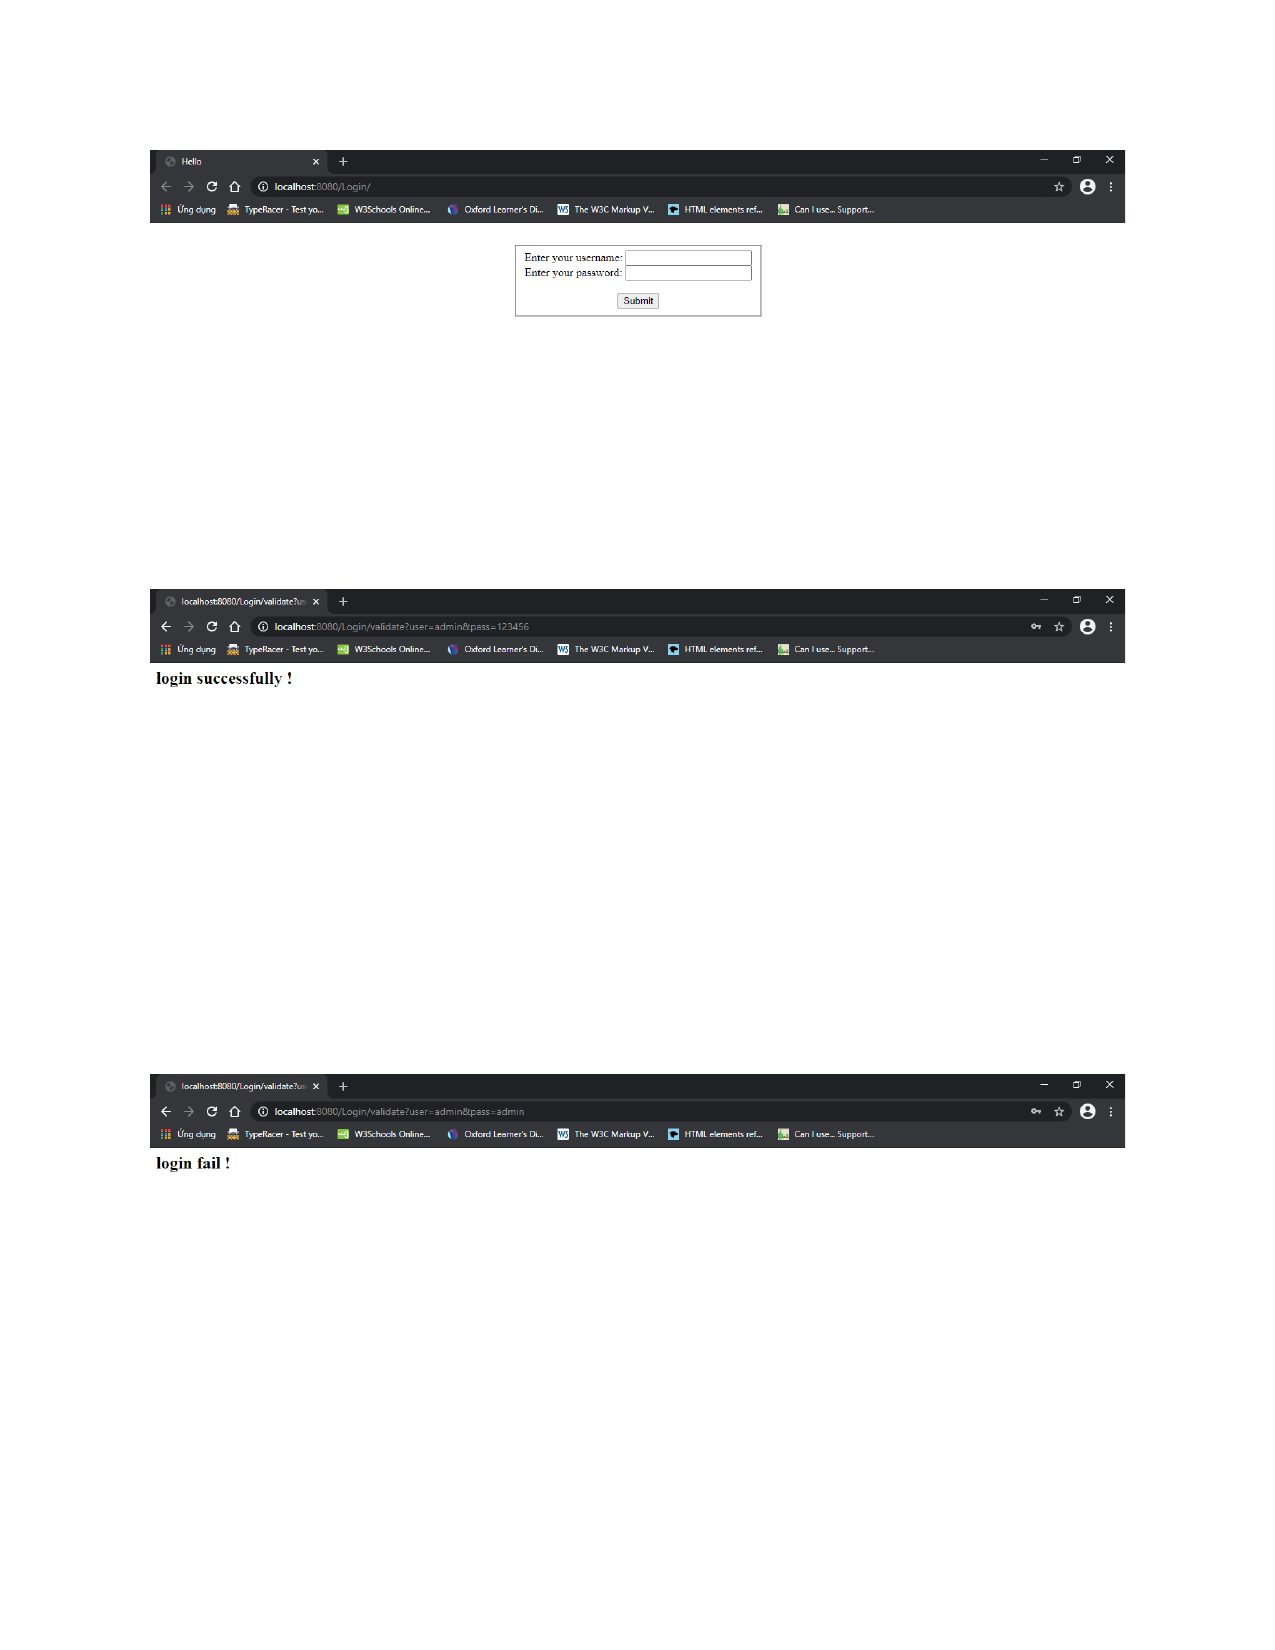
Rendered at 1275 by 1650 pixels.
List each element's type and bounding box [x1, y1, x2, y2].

picture [150, 150, 1125, 571]
picture [150, 589, 1125, 1056]
picture [150, 1074, 1125, 1289]
